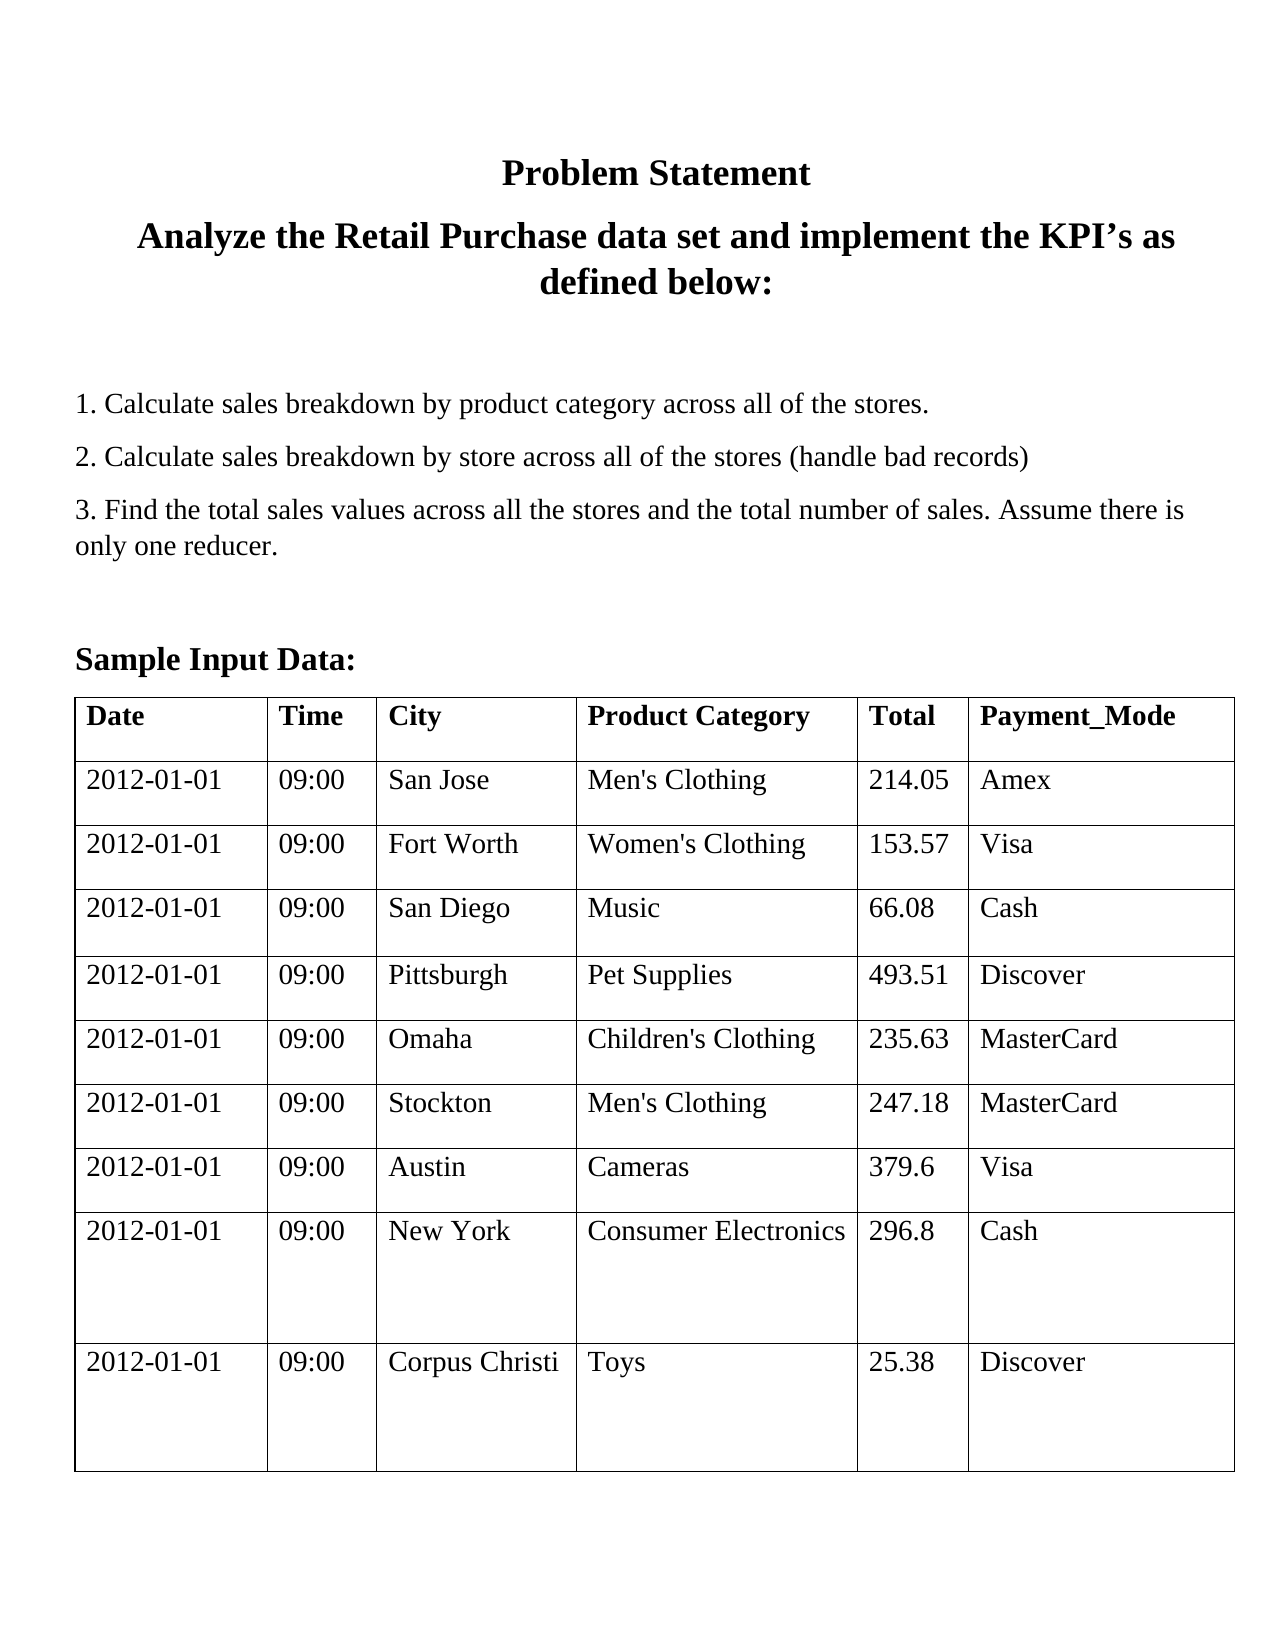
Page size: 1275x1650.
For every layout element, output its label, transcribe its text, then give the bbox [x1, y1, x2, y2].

table_cell Men's Clothing [577, 1085, 857, 1148]
text 1. Calculate sales breakdown by product category across all of the stores. [75, 386, 1237, 420]
text 3. Find the total sales values across all the stores and the total number of sales. Assume there is only one reducer. [75, 492, 1237, 562]
table_cell 214.05 [858, 762, 968, 825]
table_cell 09:00 [268, 957, 376, 1020]
table_header Date [76, 698, 267, 761]
table_cell 09:00 [268, 1085, 376, 1148]
table_cell Cameras [577, 1149, 857, 1212]
table_cell 2012-01-01 [76, 1344, 267, 1471]
table_cell 09:00 [268, 1021, 376, 1084]
table_cell Men's Clothing [577, 762, 857, 825]
table_cell Visa [969, 1149, 1234, 1212]
table_cell Austin [377, 1149, 576, 1212]
table_cell San Diego [377, 890, 576, 956]
table_header Product Category [577, 698, 857, 761]
table_cell 2012-01-01 [76, 826, 267, 889]
table_cell 2012-01-01 [76, 890, 267, 956]
table_cell 09:00 [268, 826, 376, 889]
table_cell 66.08 [858, 890, 968, 956]
table_cell 09:00 [268, 1344, 376, 1471]
table_cell 25.38 [858, 1344, 968, 1471]
table_cell Omaha [377, 1021, 576, 1084]
table_cell 2012-01-01 [76, 1149, 267, 1212]
table_cell 247.18 [858, 1085, 968, 1148]
table_cell Discover [969, 1344, 1234, 1471]
table_cell Consumer Electronics [577, 1213, 857, 1343]
table_cell 493.51 [858, 957, 968, 1020]
table_cell 235.63 [858, 1021, 968, 1084]
table_cell Music [577, 890, 857, 956]
table_header Payment_Mode [969, 698, 1234, 761]
table_cell 09:00 [268, 1213, 376, 1343]
table_cell 09:00 [268, 890, 376, 956]
table_cell 09:00 [268, 762, 376, 825]
table_cell MasterCard [969, 1085, 1234, 1148]
table_header City [377, 698, 576, 761]
table_cell New York [377, 1213, 576, 1343]
text Sample Input Data: [75, 639, 1237, 677]
table_cell 153.57 [858, 826, 968, 889]
table_cell Pittsburgh [377, 957, 576, 1020]
table_cell Discover [969, 957, 1234, 1020]
table_cell Amex [969, 762, 1234, 825]
table_cell 2012-01-01 [76, 762, 267, 825]
table_cell 2012-01-01 [76, 1085, 267, 1148]
table_cell Fort Worth [377, 826, 576, 889]
table_header Total [858, 698, 968, 761]
table_cell 2012-01-01 [76, 957, 267, 1020]
table_cell Women's Clothing [577, 826, 857, 889]
table_cell 379.6 [858, 1149, 968, 1212]
table_cell Cash [969, 890, 1234, 956]
table_cell 2012-01-01 [76, 1021, 267, 1084]
table_cell Cash [969, 1213, 1234, 1343]
table_cell Toys [577, 1344, 857, 1471]
table_cell Stockton [377, 1085, 576, 1148]
table_header Time [268, 698, 376, 761]
table_cell Pet Supplies [577, 957, 857, 1020]
text 2. Calculate sales breakdown by store across all of the stores (handle bad records) [75, 439, 1237, 473]
table_cell 09:00 [268, 1149, 376, 1212]
text Problem Statement [75, 150, 1237, 193]
table_cell 296.8 [858, 1213, 968, 1343]
table_cell Corpus Christi [377, 1344, 576, 1471]
table_cell 2012-01-01 [76, 1213, 267, 1343]
table_cell Visa [969, 826, 1234, 889]
text Analyze the Retail Purchase data set and implement the KPI’s as defined below: [75, 213, 1237, 303]
table_cell San Jose [377, 762, 576, 825]
table_cell MasterCard [969, 1021, 1234, 1084]
table_cell Children's Clothing [577, 1021, 857, 1084]
